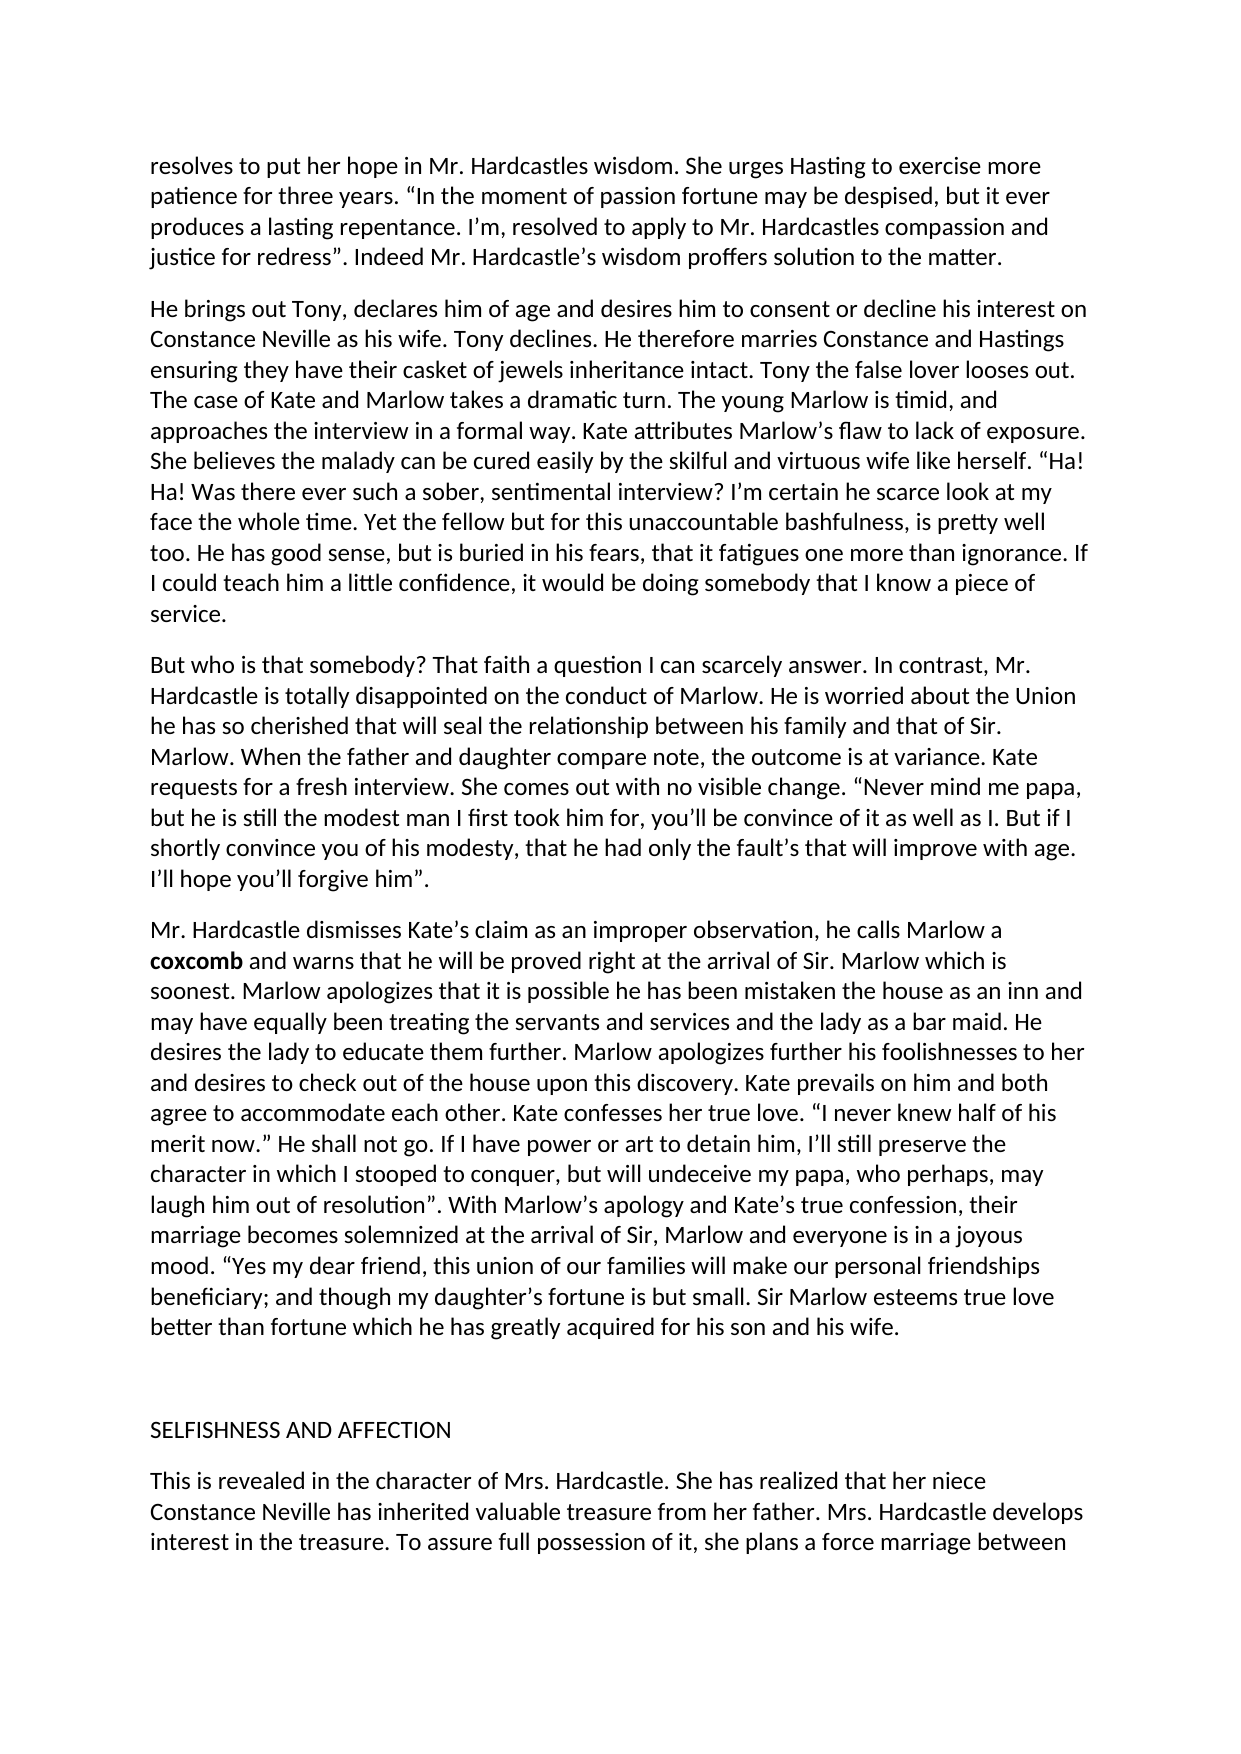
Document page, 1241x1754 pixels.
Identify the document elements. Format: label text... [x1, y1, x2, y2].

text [150, 1465, 1090, 1557]
text SELFISHNESS AND AFFECTION [150, 1414, 1090, 1444]
text He brings out Tony, declares him of age and desires him to consent or decline his interest on Constance Neville as his wife. Tony declines. He therefore marries Constance and Hastings ensuring they have their casket of jewels inheritance intact. Tony the false lover looses out. The case of Kate and Marlow takes a dramatic turn. The young Marlow is timid, and approaches the interview in a formal way. Kate attributes Marlow’s flaw to lack of exposure. She believes the malady can be cured easily by the skilful and virtuous wife like herself. “Ha! Ha! Was there ever such a sober, sentimental interview? I’m certain he scarce look at my face the whole time. Yet the fellow but for this unaccountable bashfulness, is pretty well too. He has good sense, but is buried in his fears, that it fatigues one more than ignorance. If I could teach him a little confidence, it would be doing somebody that I know a piece of service. [150, 293, 1090, 629]
text Mr. Hardcastle dismisses Kate’s claim as an improper observation, he calls Marlow a coxcomb and warns that he will be proved right at the arrival of Sir. Marlow which is soonest. Marlow apologizes that it is possible he has been mistaken the house as an inn and may have equally been treating the servants and services and the lady as a bar maid. He desires the lady to educate them further. Marlow apologizes further his foolishnesses to her and desires to check out of the house upon this discovery. Kate prevails on him and both agree to accommodate each other. Kate confesses her true love. “I never knew half of his merit now.” He shall not go. If I have power or art to detain him, I’ll still preserve the character in which I stooped to conquer, but will undeceive my papa, who perhaps, may laugh him out of resolution”. With Marlow’s apology and Kate’s true confession, their marriage becomes solemnized at the arrival of Sir, Marlow and everyone is in a joyous mood. “Yes my dear friend, this union of our families will make our personal friendships beneficiary; and though my daughter’s fortune is but small. Sir Marlow esteems true love better than fortune which he has greatly acquired for his son and his wife. [150, 914, 1090, 1342]
text But who is that somebody? That faith a question I can scarcely answer. In contrast, Mr. Hardcastle is totally disappointed on the conduct of Marlow. He is worried about the Union he has so cherished that will seal the relationship between his family and that of Sir. Marlow. When the father and daughter compare note, the outcome is at variance. Kate requests for a fresh interview. She comes out with no visible change. “Never mind me papa, but he is still the modest man I first took him for, you’ll be convince of it as well as I. But if I shortly convince you of his modesty, that he had only the fault’s that will improve with age. I’ll hope you’ll forgive him”. [150, 649, 1090, 894]
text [150, 150, 1090, 272]
